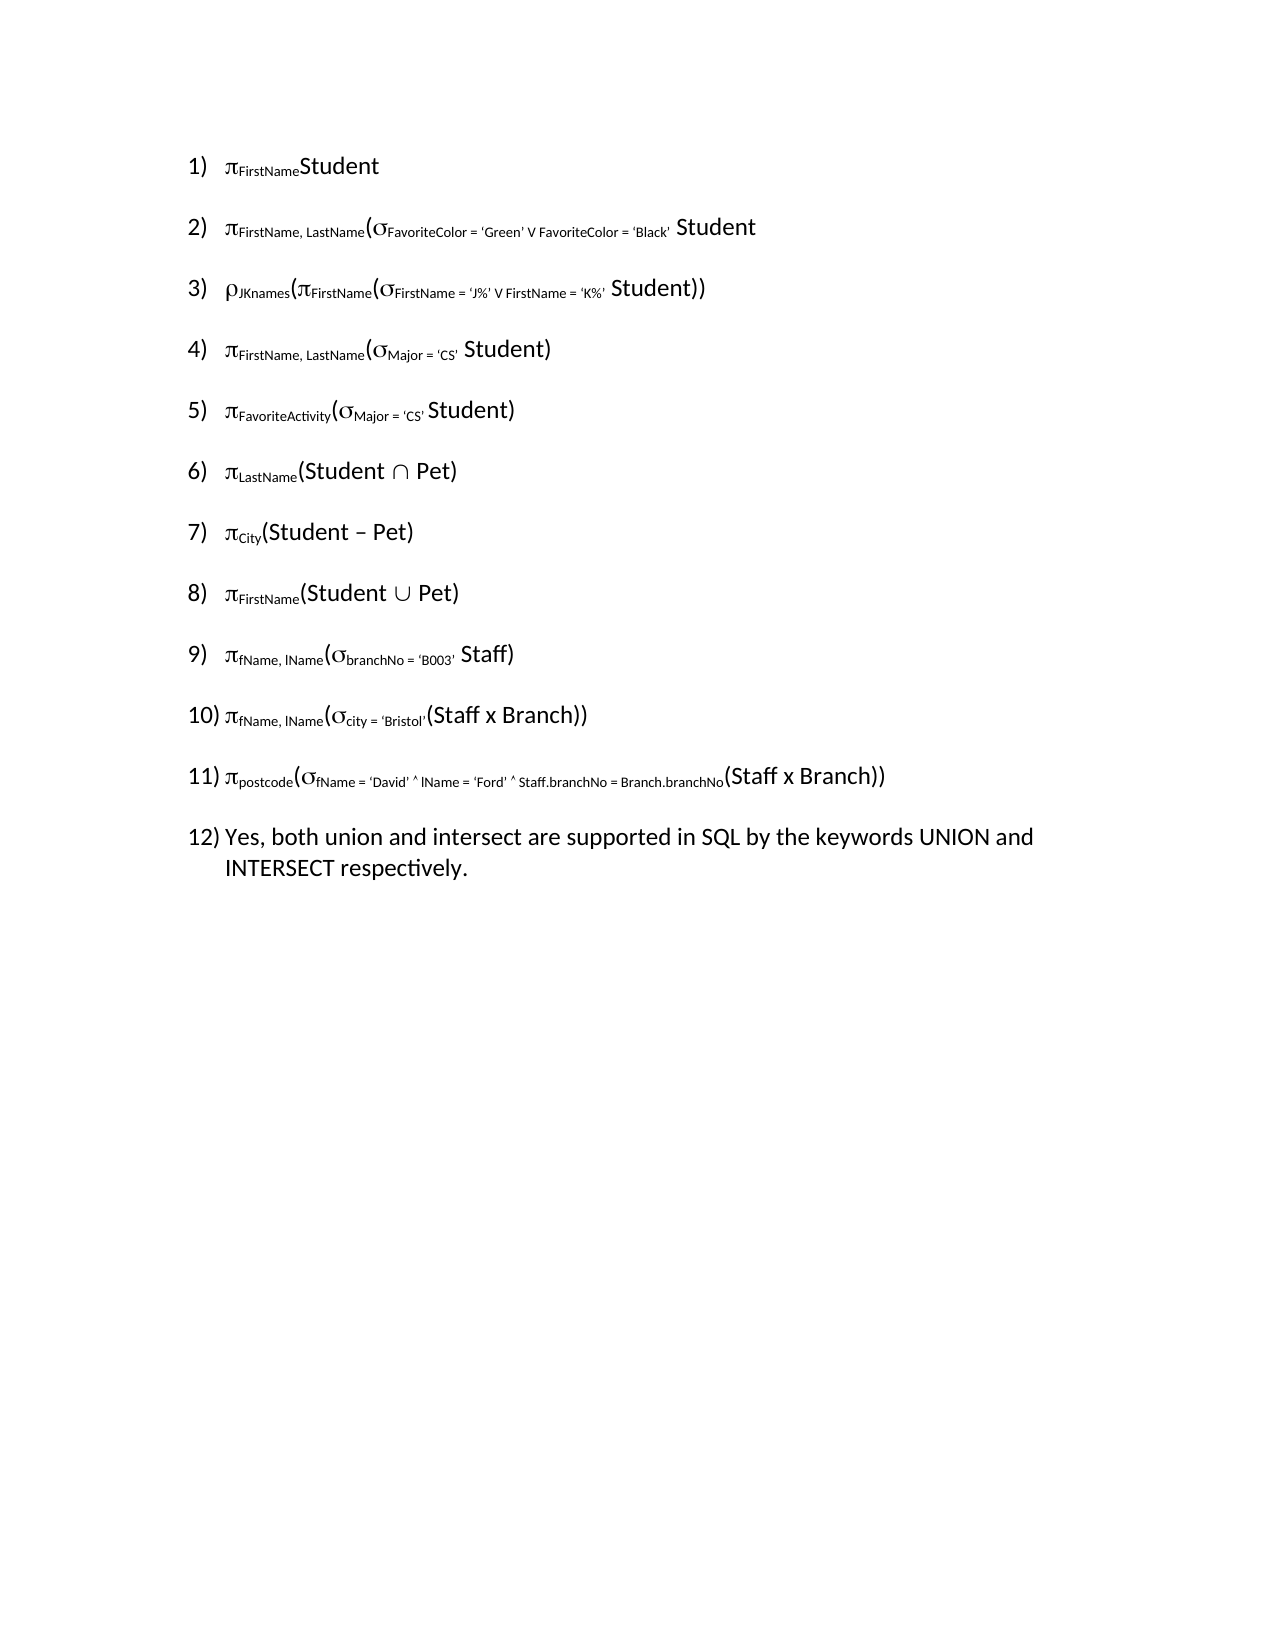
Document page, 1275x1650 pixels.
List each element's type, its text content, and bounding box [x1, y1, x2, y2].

list FirstName, LastName(FavoriteColor = ‘Green’ V FavoriteColor = ‘Black’ Student [187, 211, 1125, 242]
list postcode(fName = ‘David’ lName = ‘Ford’ Staff.branchNo = Branch.branchNo(Staff x Branch)) [187, 760, 1125, 791]
list FavoriteActivity(Major = ‘CS’ Student) [187, 394, 1125, 425]
list FirstName, LastName(Major = ‘CS’ Student) [187, 333, 1125, 364]
list JKnames(FirstName(FirstName = ‘J%’ V FirstName = ‘K%’ Student)) [187, 272, 1125, 303]
list LastName(Student Pet) [187, 455, 1125, 486]
list FirstName(Student Pet) [187, 577, 1125, 608]
list fName, lName(branchNo = ‘B003’ Staff) [187, 638, 1125, 669]
list fName, lName(city = ‘Bristol’(Staff x Branch)) [187, 699, 1125, 730]
list City(Student – Pet) [187, 516, 1125, 547]
list Yes, both union and intersect are supported in SQL by the keywords UNION and INTERSECT respectively. [187, 821, 1125, 882]
list FirstNameStudent [187, 150, 1125, 181]
